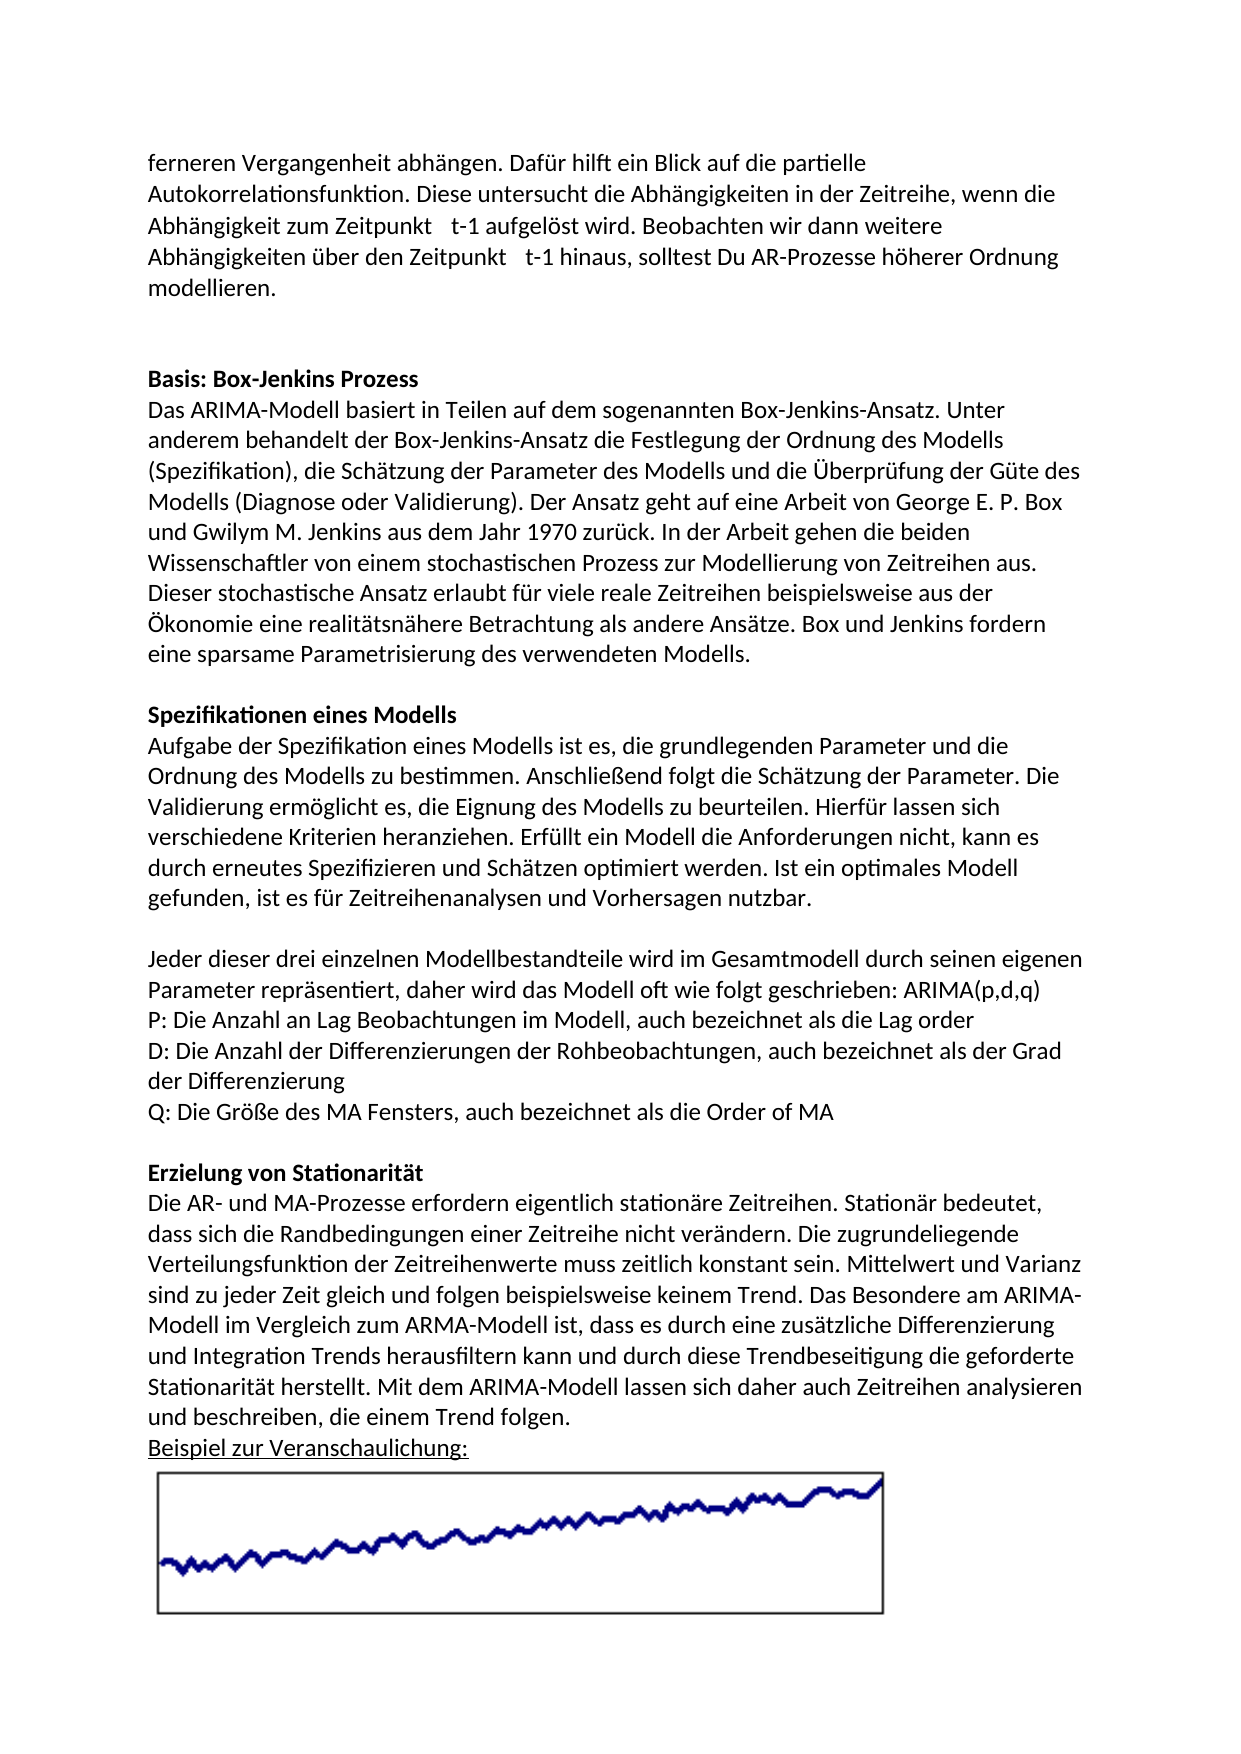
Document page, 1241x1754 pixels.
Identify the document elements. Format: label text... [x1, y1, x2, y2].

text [148, 148, 1093, 302]
list Spezifikationen eines Modells [148, 699, 1093, 730]
list Basis: Box-Jenkins Prozess [148, 363, 1093, 394]
list Aufgabe der Spezifikation eines Modells ist es, die grundlegenden Parameter und die Ordnung des Modells zu bestimmen. Anschließend folgt die Schätzung der Parameter. Die Validierung ermöglicht es, die Eignung des Modells zu beurteilen. Hierfür lassen sich verschiedene Kriterien heranziehen. Erfüllt ein Modell die Anforderungen nicht, kann es durch erneutes Spezifizieren und Schätzen optimiert werden. Ist ein optimales Modell gefunden, ist es für Zeitreihenanalysen und Vorhersagen nutzbar. [148, 730, 1093, 913]
list Erzielung von Stationarität [148, 1157, 1093, 1188]
list Jeder dieser drei einzelnen Modellbestandteile wird im Gesamtmodell durch seinen eigenen Parameter repräsentiert, daher wird das Modell oft wie folgt geschrieben: ARIMA(p,d,q) [148, 943, 1093, 1004]
list Q: Die Größe des MA Fensters, auch bezeichnet als die Order of MA [148, 1096, 1093, 1127]
picture [147, 1462, 897, 1617]
list Die AR- und MA-Prozesse erfordern eigentlich stationäre Zeitreihen. Stationär bedeutet, dass sich die Randbedingungen einer Zeitreihe nicht verändern. Die zugrundeliegende Verteilungsfunktion der Zeitreihenwerte muss zeitlich konstant sein. Mittelwert und Varianz sind zu jeder Zeit gleich und folgen beispielsweise keinem Trend. Das Besondere am ARIMA-Modell im Vergleich zum ARMA-Modell ist, dass es durch eine zusätzliche Differenzierung und Integration Trends herausfiltern kann und durch diese Trendbeseitigung die geforderte Stationarität herstellt. Mit dem ARIMA-Modell lassen sich daher auch Zeitreihen analysieren und beschreiben, die einem Trend folgen. [148, 1188, 1093, 1432]
list Das ARIMA-Modell basiert in Teilen auf dem sogenannten Box-Jenkins-Ansatz. Unter anderem behandelt der Box-Jenkins-Ansatz die Festlegung der Ordnung des Modells (Spezifikation), die Schätzung der Parameter des Modells und die Überprüfung der Güte des Modells (Diagnose oder Validierung). Der Ansatz geht auf eine Arbeit von George E. P. Box und Gwilym M. Jenkins aus dem Jahr 1970 zurück. In der Arbeit gehen die beiden Wissenschaftler von einem stochastischen Prozess zur Modellierung von Zeitreihen aus. Dieser stochastische Ansatz erlaubt für viele reale Zeitreihen beispielsweise aus der Ökonomie eine realitätsnähere Betrachtung als andere Ansätze. Box und Jenkins fordern eine sparsame Parametrisierung des verwendeten Modells. [148, 394, 1093, 669]
list P: Die Anzahl an Lag Beobachtungen im Modell, auch bezeichnet als die Lag order [148, 1004, 1093, 1035]
list D: Die Anzahl der Differenzierungen der Rohbeobachtungen, auch bezeichnet als der Grad der Differenzierung [148, 1035, 1093, 1096]
list Beispiel zur Veranschaulichung: [148, 1432, 1093, 1462]
